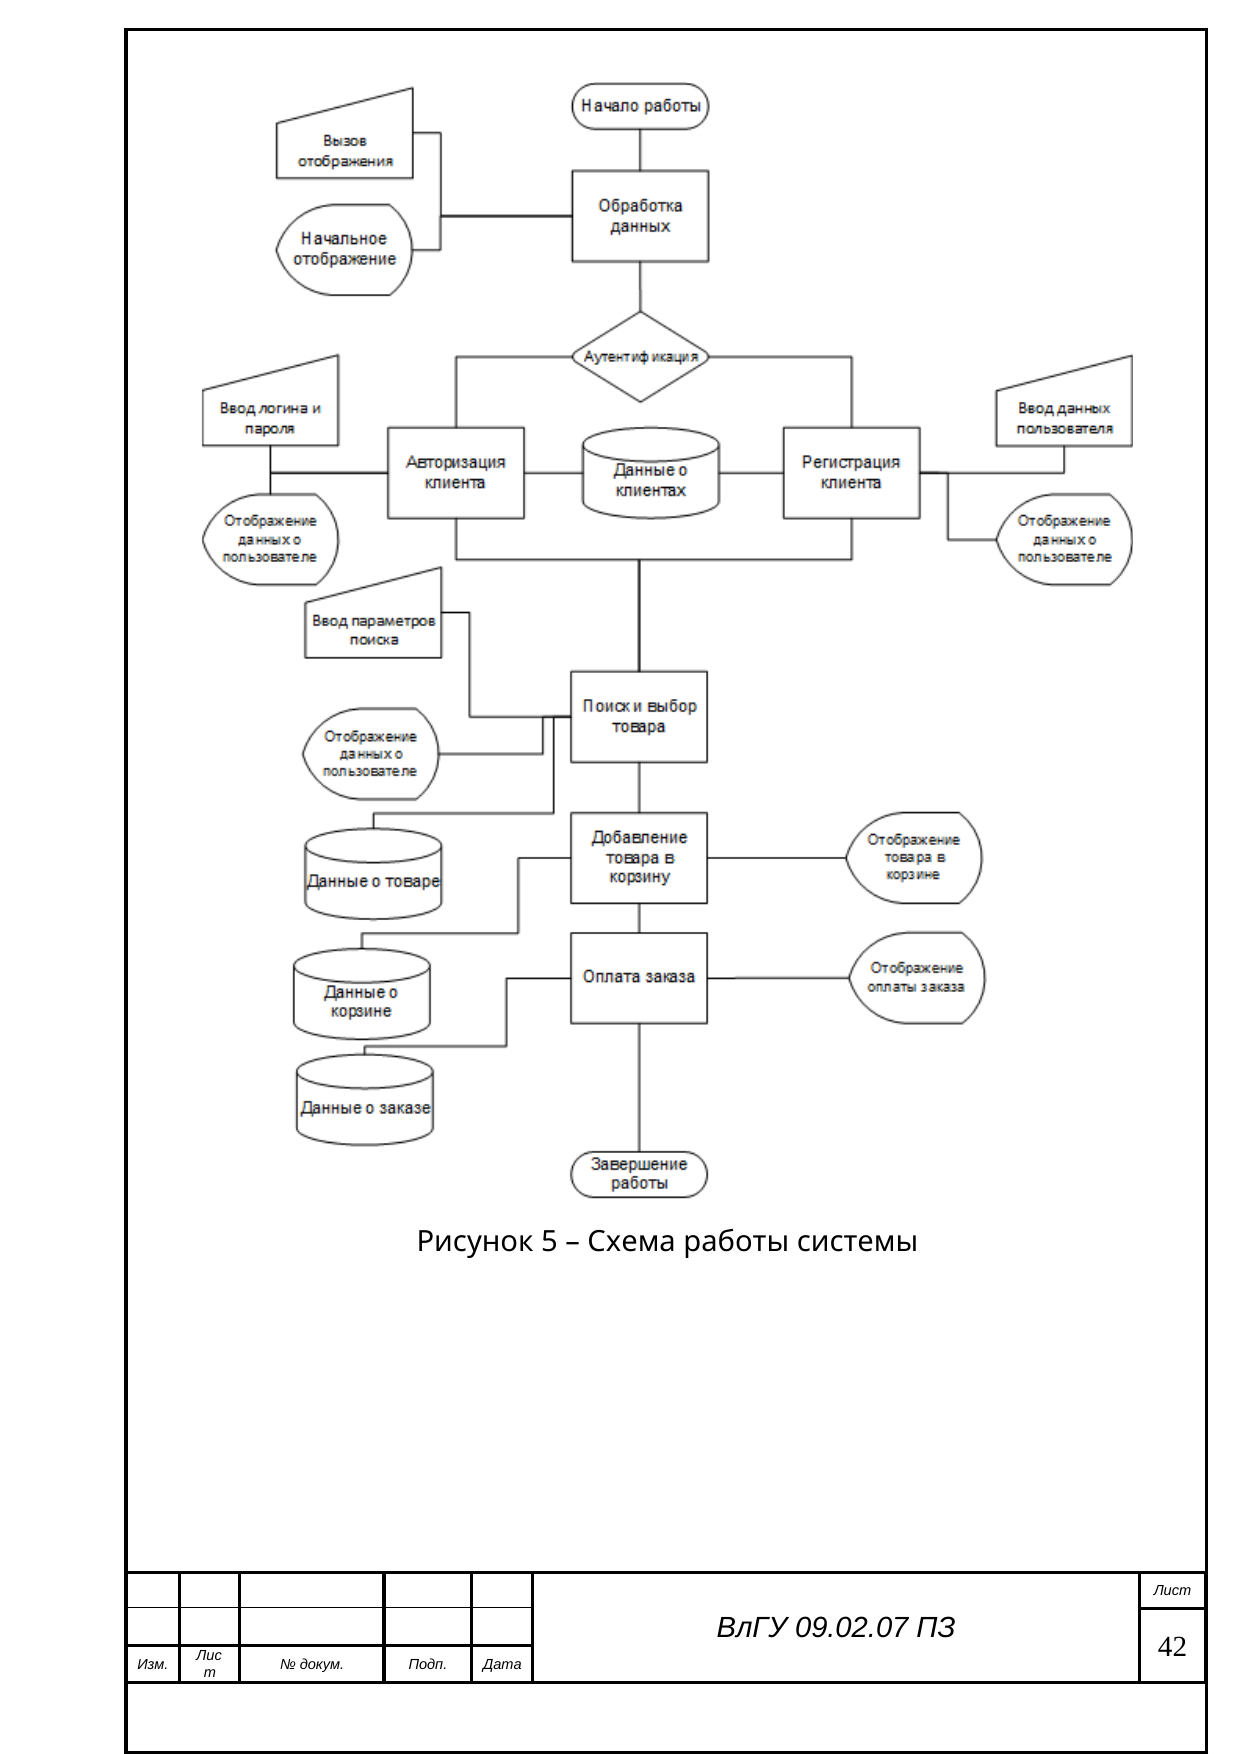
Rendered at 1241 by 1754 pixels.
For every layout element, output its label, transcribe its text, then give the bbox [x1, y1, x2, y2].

text Рисунок 5 – Схема работы системы [171, 1220, 1163, 1259]
picture [201, 82, 1133, 1203]
